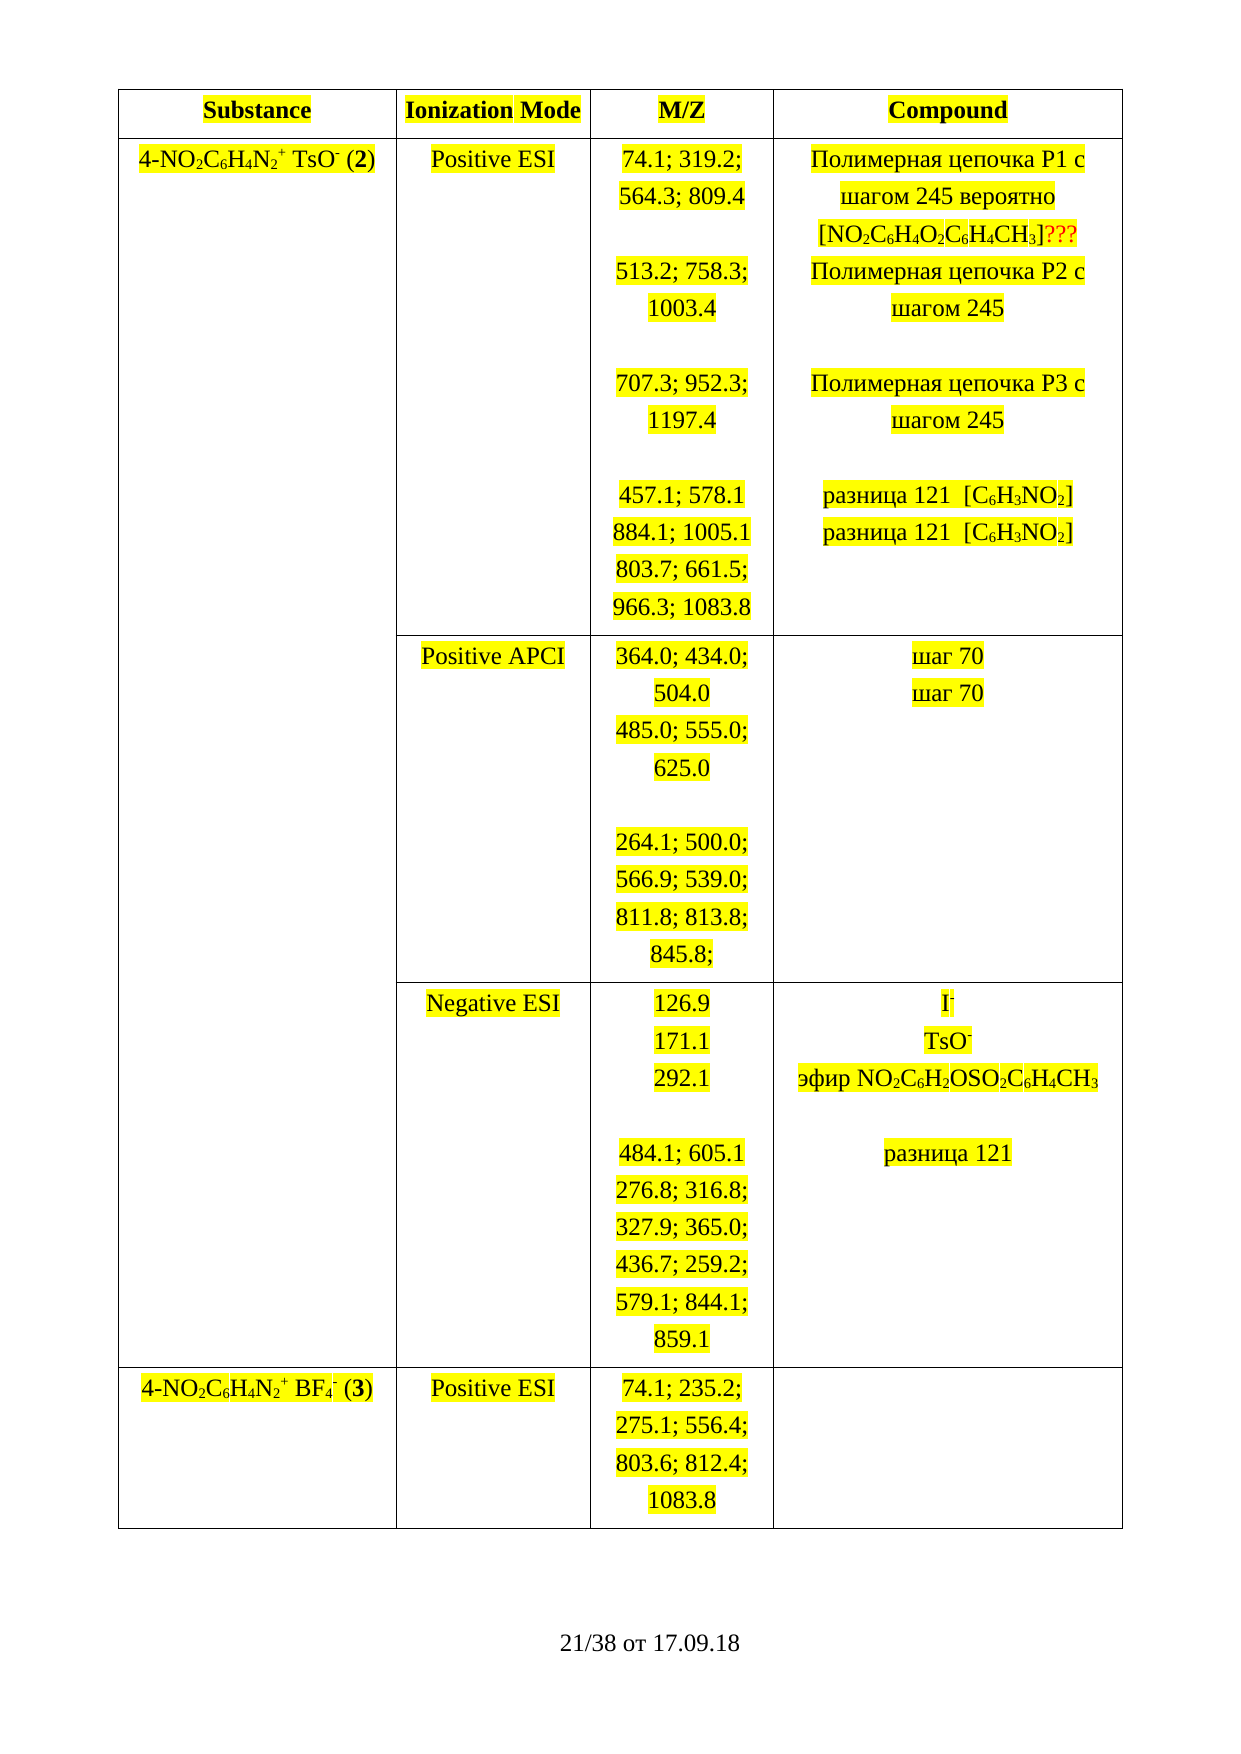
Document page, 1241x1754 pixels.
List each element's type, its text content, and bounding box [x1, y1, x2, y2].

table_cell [119, 1368, 396, 1528]
table_cell 74.1; 235.2; 275.1; 556.4; 803.6; 812.4; 1083.8 [591, 1368, 773, 1528]
table_cell 126.9 171.1 292.1 484.1; 605.1 276.8; 316.8; 327.9; 365.0; 436.7; 259.2; 579.1; 844.1; 859.1 [591, 983, 773, 1367]
table_cell 74.1; 319.2; 564.3; 809.4 513.2; 758.3; 1003.4 707.3; 952.3; 1197.4 457.1; 578.1 884.1; 1005.1 803.7; 661.5; 966.3; 1083.8 [591, 139, 773, 634]
table_cell I- TsO- эфир NO2C6H2OSO2C6H4CH3 разница 121 [774, 983, 1122, 1367]
table_header Ionization Mode [397, 90, 590, 138]
table_header Compound [774, 90, 1122, 138]
table_cell 4-NO2С6H4N2+ TsO- (2) [119, 139, 396, 1367]
table_cell Полимерная цепочка P1 с шагом 245 вероятно [NO2C6H4O2C6H4CH3]??? Полимерная цепочка P2 с шагом 245 Полимерная цепочка P3 с шагом 245 разница 121 [C6H3NO2] разница 121 [C6H3NO2] [774, 139, 1122, 634]
table_cell Positive ESI [397, 1368, 590, 1528]
table_cell 364.0; 434.0; 504.0 485.0; 555.0; 625.0 264.1; 500.0; 566.9; 539.0; 811.8; 813.8; 845.8; [591, 636, 773, 982]
table_cell шаг 70 шаг 70 [774, 636, 1122, 982]
table_cell [774, 1368, 1122, 1528]
table_header M/Z [591, 90, 773, 138]
table_header Substance [119, 90, 396, 138]
table_cell Negative ESI [397, 983, 590, 1367]
table_cell Positive APCI [397, 636, 590, 982]
table_cell Positive ESI [397, 139, 590, 634]
